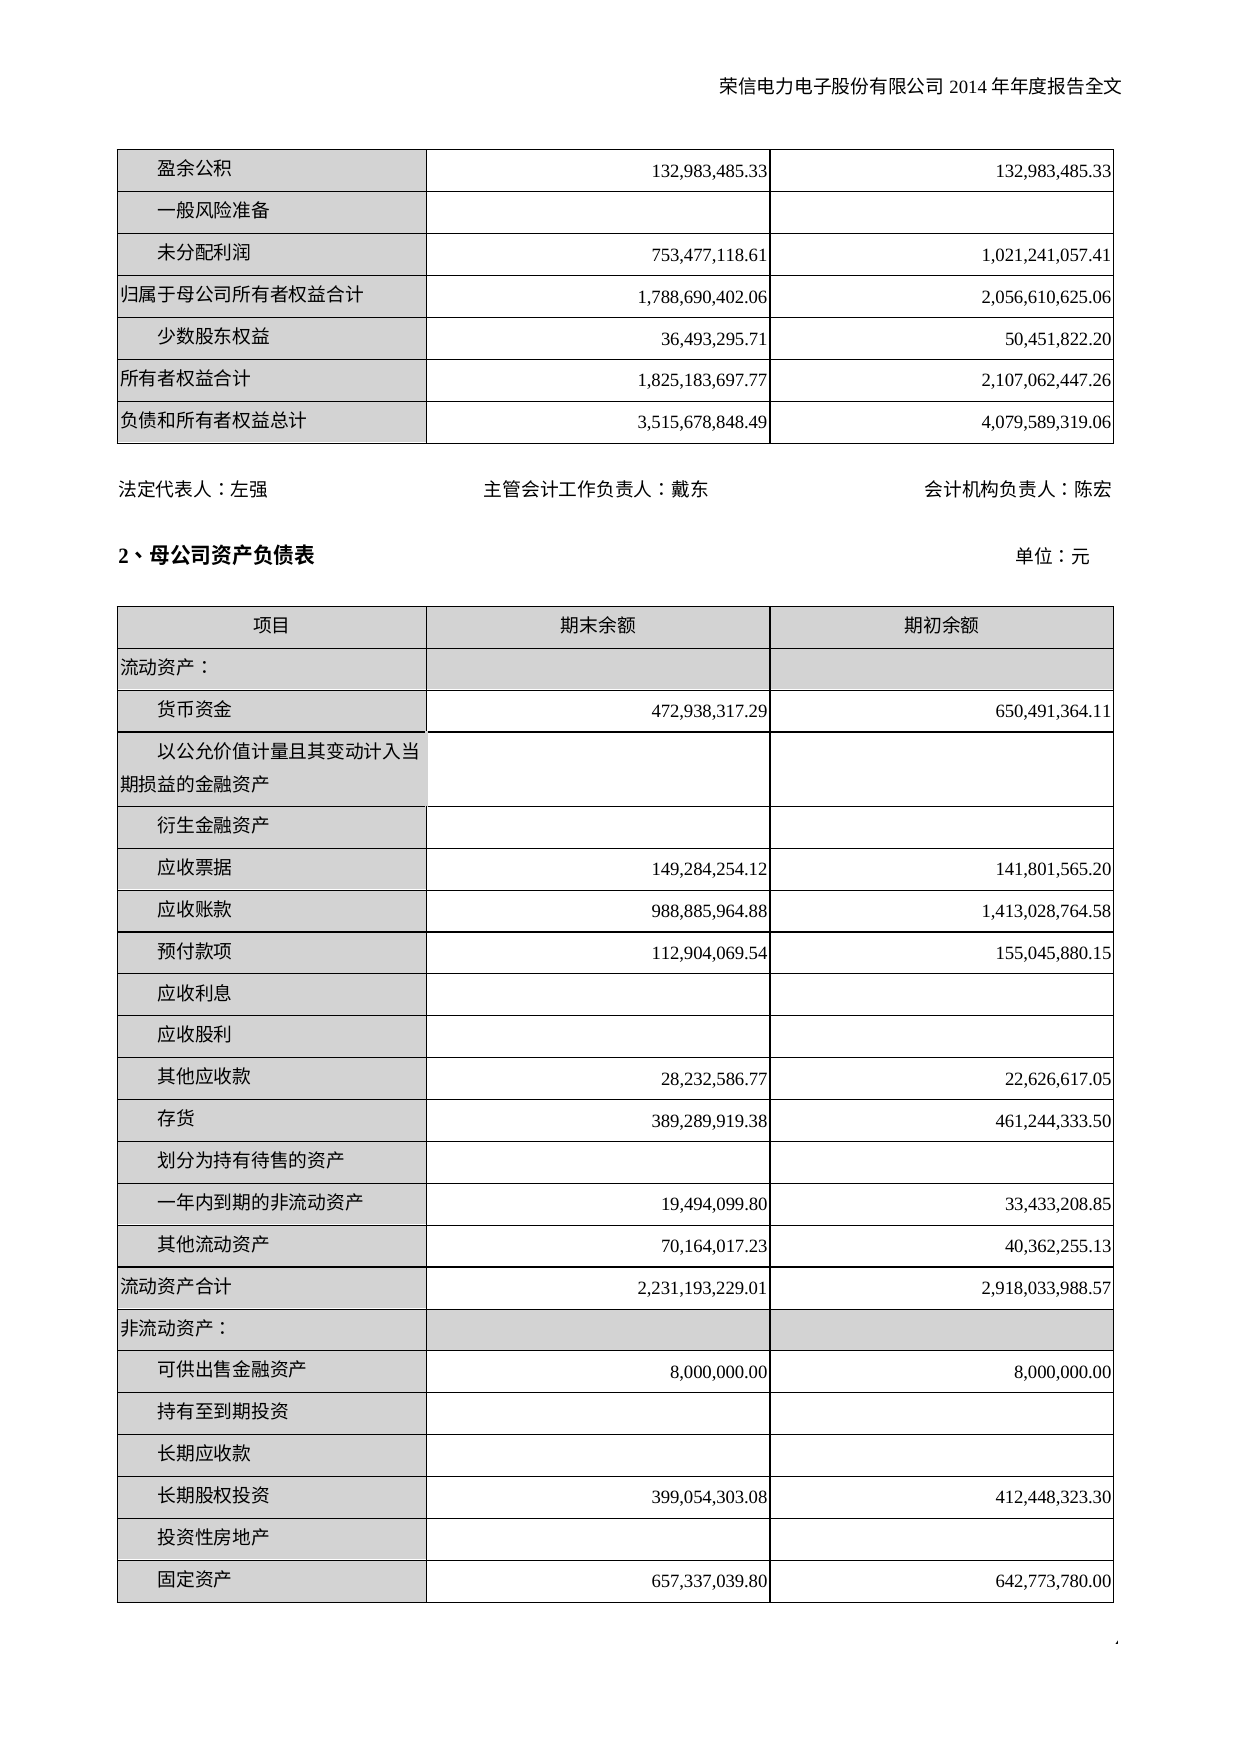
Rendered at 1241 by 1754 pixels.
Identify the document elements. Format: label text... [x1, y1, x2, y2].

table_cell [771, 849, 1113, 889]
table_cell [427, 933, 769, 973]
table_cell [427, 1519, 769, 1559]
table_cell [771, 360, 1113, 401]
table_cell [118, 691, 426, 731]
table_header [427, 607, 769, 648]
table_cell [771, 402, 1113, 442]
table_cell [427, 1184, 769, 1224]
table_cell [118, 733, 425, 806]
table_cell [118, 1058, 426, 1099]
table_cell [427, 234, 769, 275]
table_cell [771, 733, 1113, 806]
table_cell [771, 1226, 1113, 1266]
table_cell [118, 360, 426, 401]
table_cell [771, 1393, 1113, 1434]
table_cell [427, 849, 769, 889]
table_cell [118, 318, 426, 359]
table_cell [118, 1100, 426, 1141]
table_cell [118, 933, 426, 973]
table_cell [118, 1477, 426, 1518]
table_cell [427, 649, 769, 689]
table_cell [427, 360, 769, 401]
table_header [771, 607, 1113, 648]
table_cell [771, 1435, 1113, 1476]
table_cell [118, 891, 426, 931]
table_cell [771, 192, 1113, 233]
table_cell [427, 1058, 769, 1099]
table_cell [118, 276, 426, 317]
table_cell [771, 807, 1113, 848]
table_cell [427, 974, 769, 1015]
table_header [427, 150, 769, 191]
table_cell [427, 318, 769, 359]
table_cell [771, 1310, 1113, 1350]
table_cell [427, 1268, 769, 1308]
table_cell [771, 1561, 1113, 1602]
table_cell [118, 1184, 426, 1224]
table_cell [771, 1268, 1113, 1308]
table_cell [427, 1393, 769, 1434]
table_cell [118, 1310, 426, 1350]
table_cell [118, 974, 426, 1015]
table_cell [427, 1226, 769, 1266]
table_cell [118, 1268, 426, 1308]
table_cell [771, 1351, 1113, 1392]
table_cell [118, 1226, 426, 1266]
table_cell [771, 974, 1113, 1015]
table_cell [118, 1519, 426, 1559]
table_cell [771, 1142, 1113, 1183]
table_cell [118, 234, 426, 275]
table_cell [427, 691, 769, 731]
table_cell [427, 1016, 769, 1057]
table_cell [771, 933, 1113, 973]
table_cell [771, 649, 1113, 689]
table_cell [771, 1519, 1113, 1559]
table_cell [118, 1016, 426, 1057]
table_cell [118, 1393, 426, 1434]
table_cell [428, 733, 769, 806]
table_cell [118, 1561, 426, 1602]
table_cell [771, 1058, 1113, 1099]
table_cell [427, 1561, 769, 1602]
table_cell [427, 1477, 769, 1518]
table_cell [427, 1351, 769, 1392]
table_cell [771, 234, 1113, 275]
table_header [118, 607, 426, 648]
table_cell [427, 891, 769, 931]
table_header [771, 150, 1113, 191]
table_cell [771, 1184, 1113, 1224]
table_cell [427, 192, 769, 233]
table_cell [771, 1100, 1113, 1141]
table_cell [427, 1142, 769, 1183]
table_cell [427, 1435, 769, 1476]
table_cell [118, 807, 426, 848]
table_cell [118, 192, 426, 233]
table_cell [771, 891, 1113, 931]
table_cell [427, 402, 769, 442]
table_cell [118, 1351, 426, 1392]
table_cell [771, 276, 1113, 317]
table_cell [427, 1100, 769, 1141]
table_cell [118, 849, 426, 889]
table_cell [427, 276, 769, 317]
text 2、母公司资产负债表 单位：元 [118, 539, 1138, 569]
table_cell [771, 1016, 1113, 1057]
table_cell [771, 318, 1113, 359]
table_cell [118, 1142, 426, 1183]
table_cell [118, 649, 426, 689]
text 法定代表人：左强 主管会计工作负责人：戴东 会计机构负责人：陈宏 [118, 476, 1138, 502]
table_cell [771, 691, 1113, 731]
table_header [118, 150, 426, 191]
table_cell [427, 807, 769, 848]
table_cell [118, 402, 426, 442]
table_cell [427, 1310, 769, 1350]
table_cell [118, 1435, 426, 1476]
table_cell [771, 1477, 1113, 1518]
